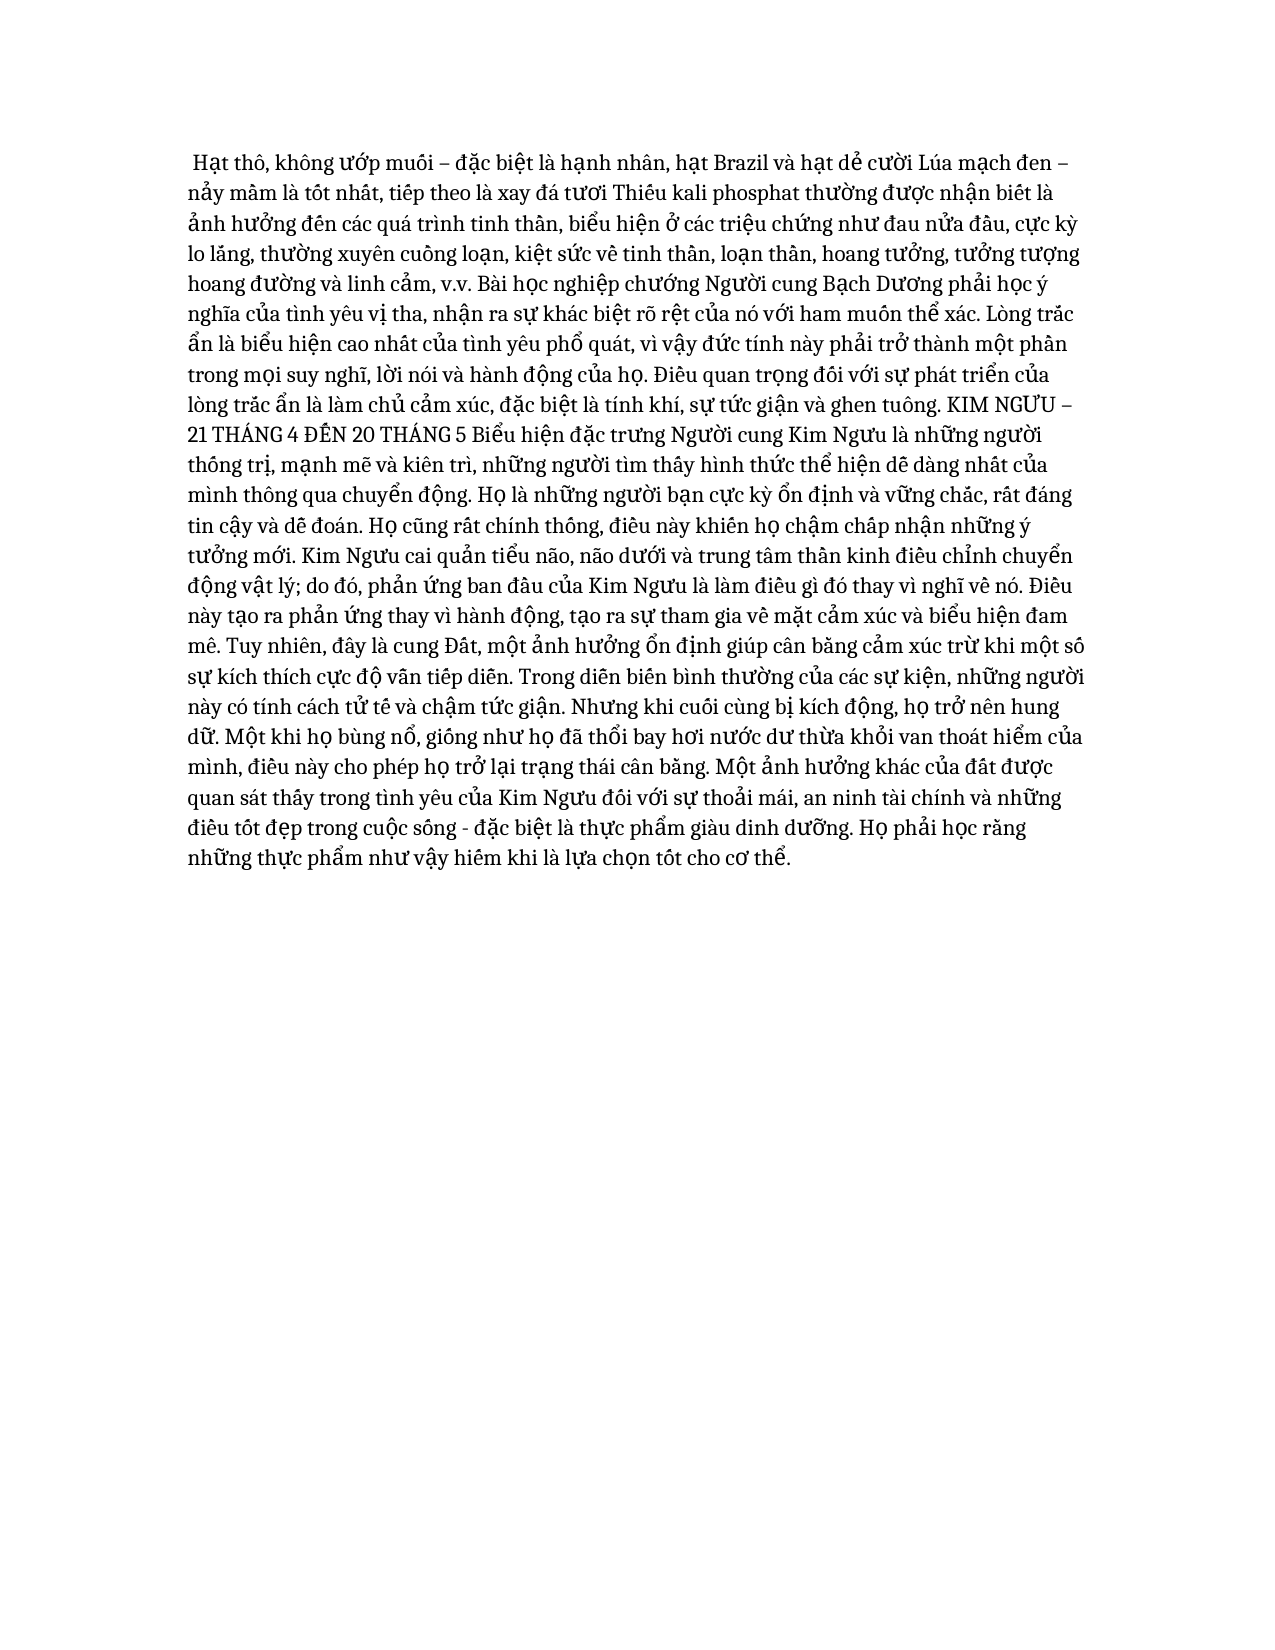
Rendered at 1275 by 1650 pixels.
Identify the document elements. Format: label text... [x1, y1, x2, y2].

text Hạt thô, không ướp muối – đặc biệt là hạnh nhân, hạt Brazil và hạt dẻ cười Lúa mạch đen – nảy mầm là tốt nhất, tiếp theo là xay đá tươi Thiếu kali phosphat thường được nhận biết là ảnh hưởng đến các quá trình tinh thần, biểu hiện ở các triệu chứng như đau nửa đầu, cực kỳ lo lắng, thường xuyên cuồng loạn, kiệt sức về tinh thần, loạn thần, hoang tưởng, tưởng tượng hoang đường và linh cảm, v.v. Bài học nghiệp chướng Người cung Bạch Dương phải học ý nghĩa của tình yêu vị tha, nhận ra sự khác biệt rõ rệt của nó với ham muốn thể xác. Lòng trắc ẩn là biểu hiện cao nhất của tình yêu phổ quát, vì vậy đức tính này phải trở thành một phần trong mọi suy nghĩ, lời nói và hành động của họ. Điều quan trọng đối với sự phát triển của lòng trắc ẩn là làm chủ cảm xúc, đặc biệt là tính khí, sự tức giận và ghen tuông. KIM NGƯU – 21 THÁNG 4 ĐẾN 20 THÁNG 5 Biểu hiện đặc trưng Người cung Kim Ngưu là những người thống trị, mạnh mẽ và kiên trì, những người tìm thấy hình thức thể hiện dễ dàng nhất của mình thông qua chuyển động. Họ là những người bạn cực kỳ ổn định và vững chắc, rất đáng tin cậy và dễ đoán. Họ cũng rất chính thống, điều này khiến họ chậm chấp nhận những ý tưởng mới. Kim Ngưu cai quản tiểu não, não dưới và trung tâm thần kinh điều chỉnh chuyển động vật lý; do đó, phản ứng ban đầu của Kim Ngưu là làm điều gì đó thay vì nghĩ về nó. Điều này tạo ra phản ứng thay vì hành động, tạo ra sự tham gia về mặt cảm xúc và biểu hiện đam mê. Tuy nhiên, đây là cung Đất, một ảnh hưởng ổn định giúp cân bằng cảm xúc trừ khi một số sự kích thích cực độ vẫn tiếp diễn. Trong diễn biến bình thường của các sự kiện, những người này có tính cách tử tế và chậm tức giận. Nhưng khi cuối cùng bị kích động, họ trở nên hung dữ. Một khi họ bùng nổ, giống như họ đã thổi bay hơi nước dư thừa khỏi van thoát hiểm của mình, điều này cho phép họ trở lại trạng thái cân bằng. Một ảnh hưởng khác của đất được quan sát thấy trong tình yêu của Kim Ngưu đối với sự thoải mái, an ninh tài chính và những điều tốt đẹp trong cuộc sống - đặc biệt là thực phẩm giàu dinh dưỡng. Họ phải học rằng những thực phẩm như vậy hiếm khi là lựa chọn tốt cho cơ thể. [187, 150, 1087, 871]
